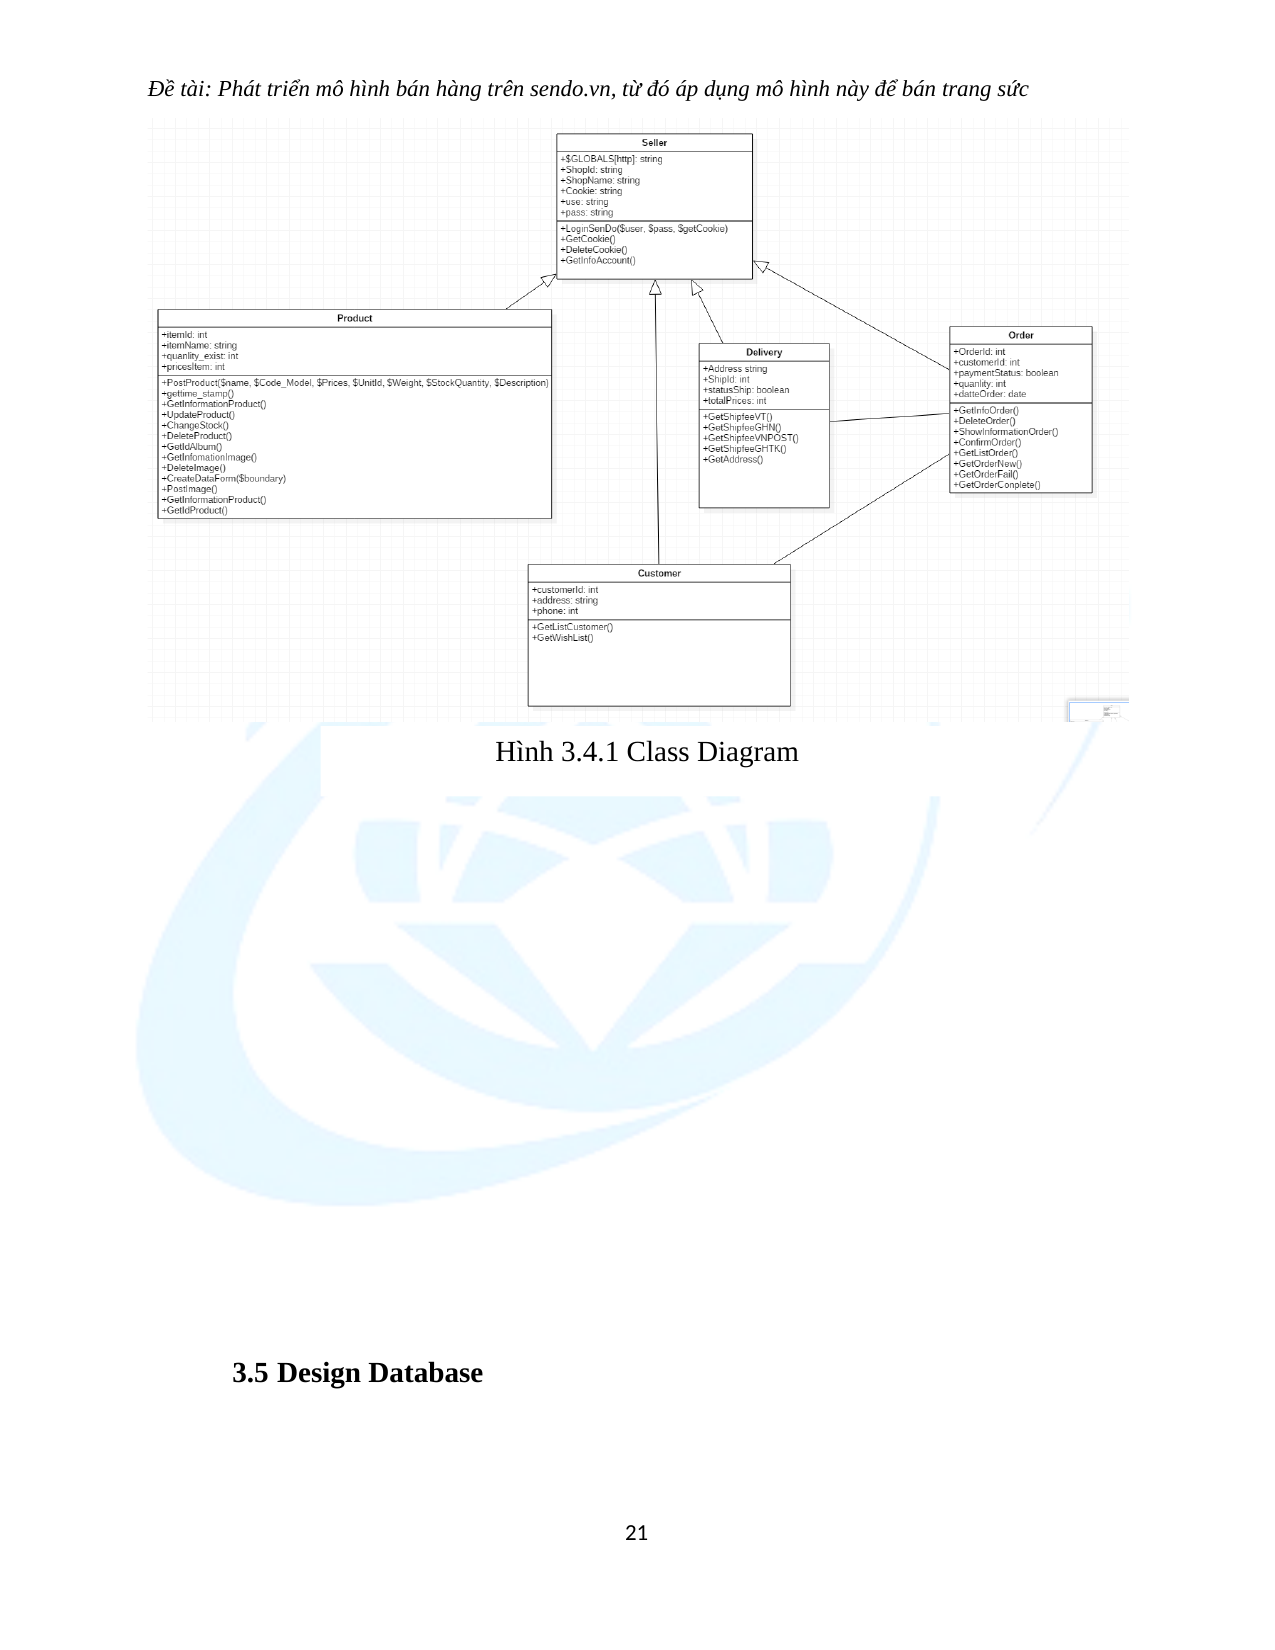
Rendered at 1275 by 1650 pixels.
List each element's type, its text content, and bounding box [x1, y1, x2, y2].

picture [147, 118, 1129, 722]
subtitle Design Database [232, 1355, 1125, 1389]
